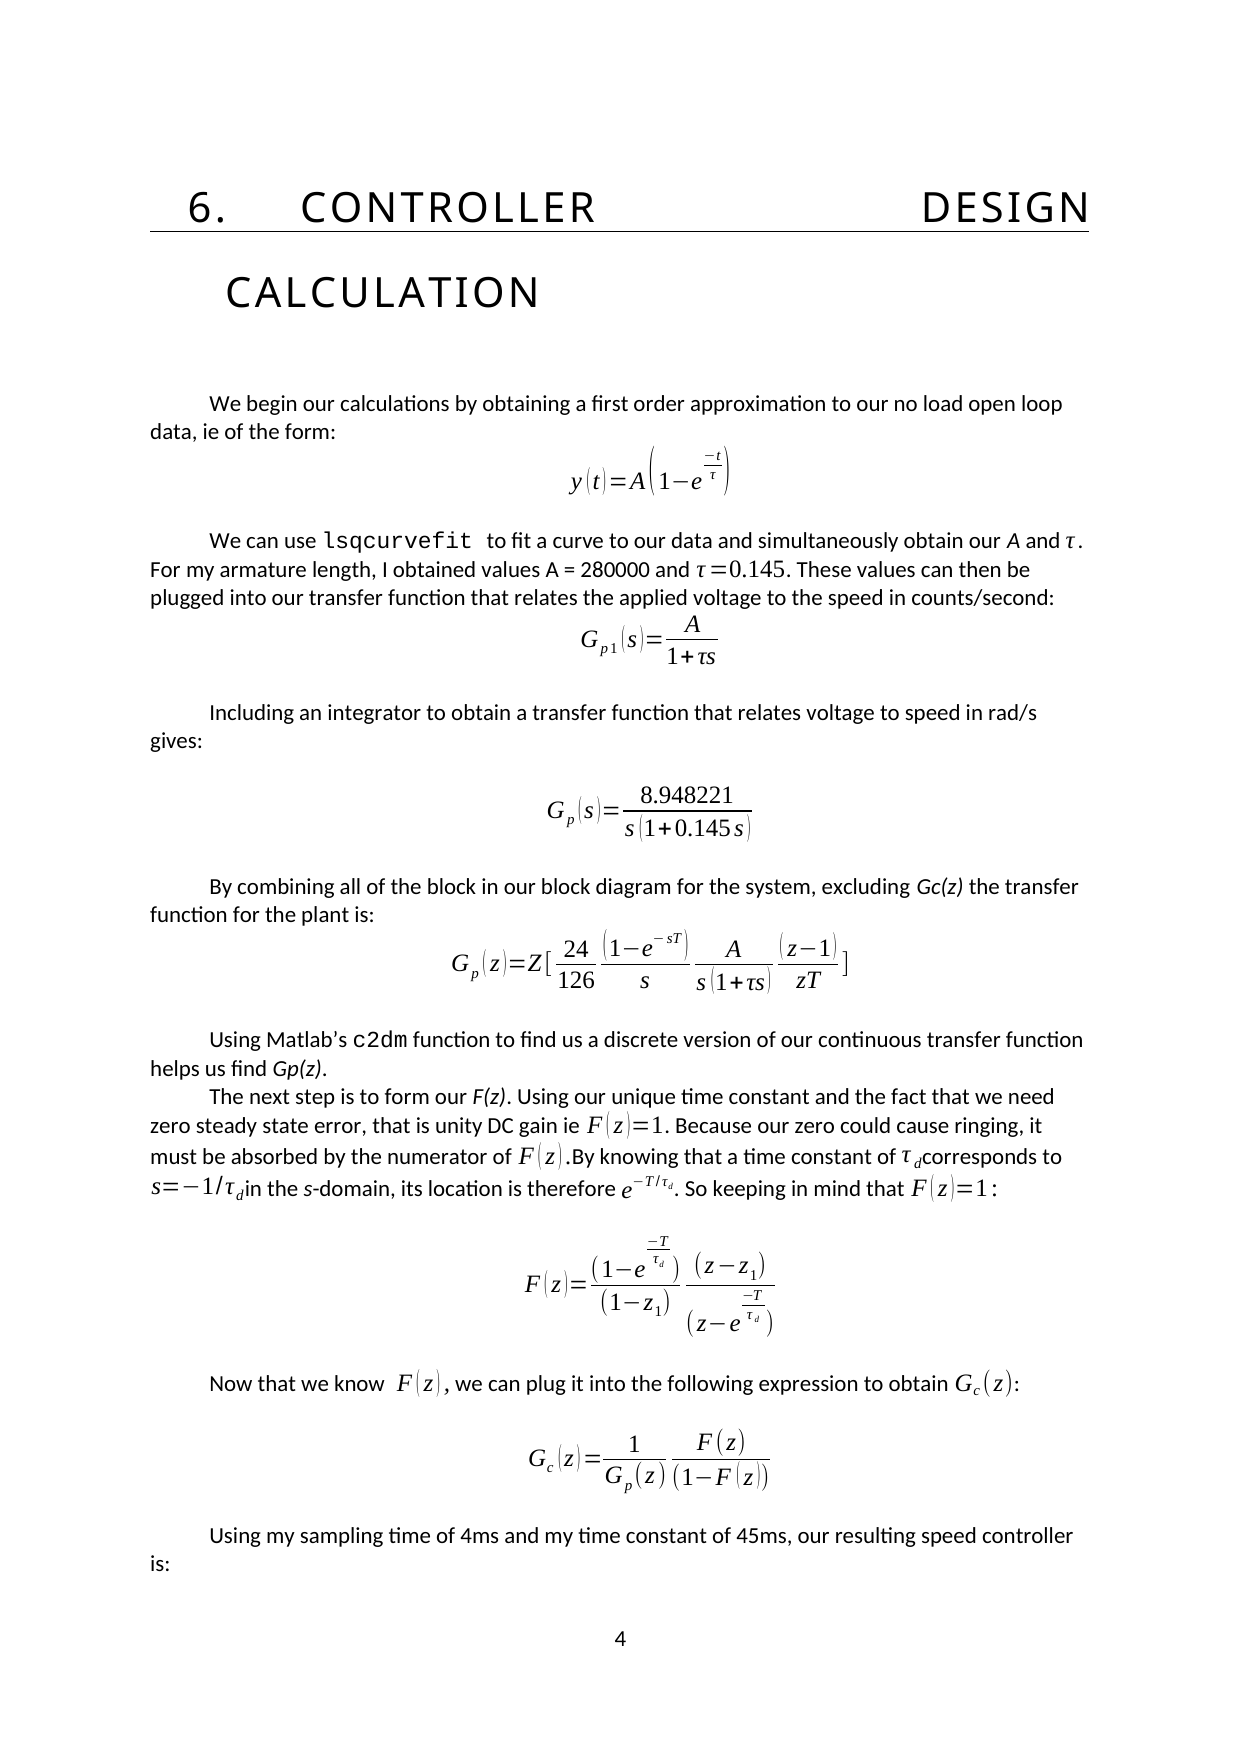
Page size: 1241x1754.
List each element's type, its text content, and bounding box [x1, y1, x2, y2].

text We begin our calculations by obtaining a first order approximation to our no load open loop data, ie of the form: [150, 389, 1090, 445]
text Including an integrator to obtain a transfer function that relates voltage to speed in rad/s gives: [150, 698, 1090, 754]
text We can use lsqcurvefit to fit a curve to our data and simultaneously obtain our A and . For my armature length, I obtained values A = 280000 and . These values can then be plugged into our transfer function that relates the applied voltage to the speed in counts/second: [150, 526, 1090, 611]
text The next step is to form our F(z). Using our unique time constant and the fact that we need zero steady state error, that is unity DC gain ie . Because our zero could cause ringing, it must be absorbed by the numerator of By knowing that a time constant of corresponds to in the s-domain, its location is therefore . So keeping in mind that [150, 1082, 1090, 1204]
text Now that we know we can plug it into the following expression to obtain : [150, 1367, 1090, 1399]
text Using my sampling time of 4ms and my time constant of 45ms, our resulting speed controller is: [150, 1521, 1090, 1577]
text Using Matlab’s c2dm function to find us a discrete version of our continuous transfer function helps us find Gp(z). [150, 1025, 1090, 1082]
text By combining all of the block in our block diagram for the system, excluding Gc(z) the transfer function for the plant is: [150, 872, 1090, 928]
list CONTROLLER DESIGN CALCULATION [187, 178, 1090, 320]
